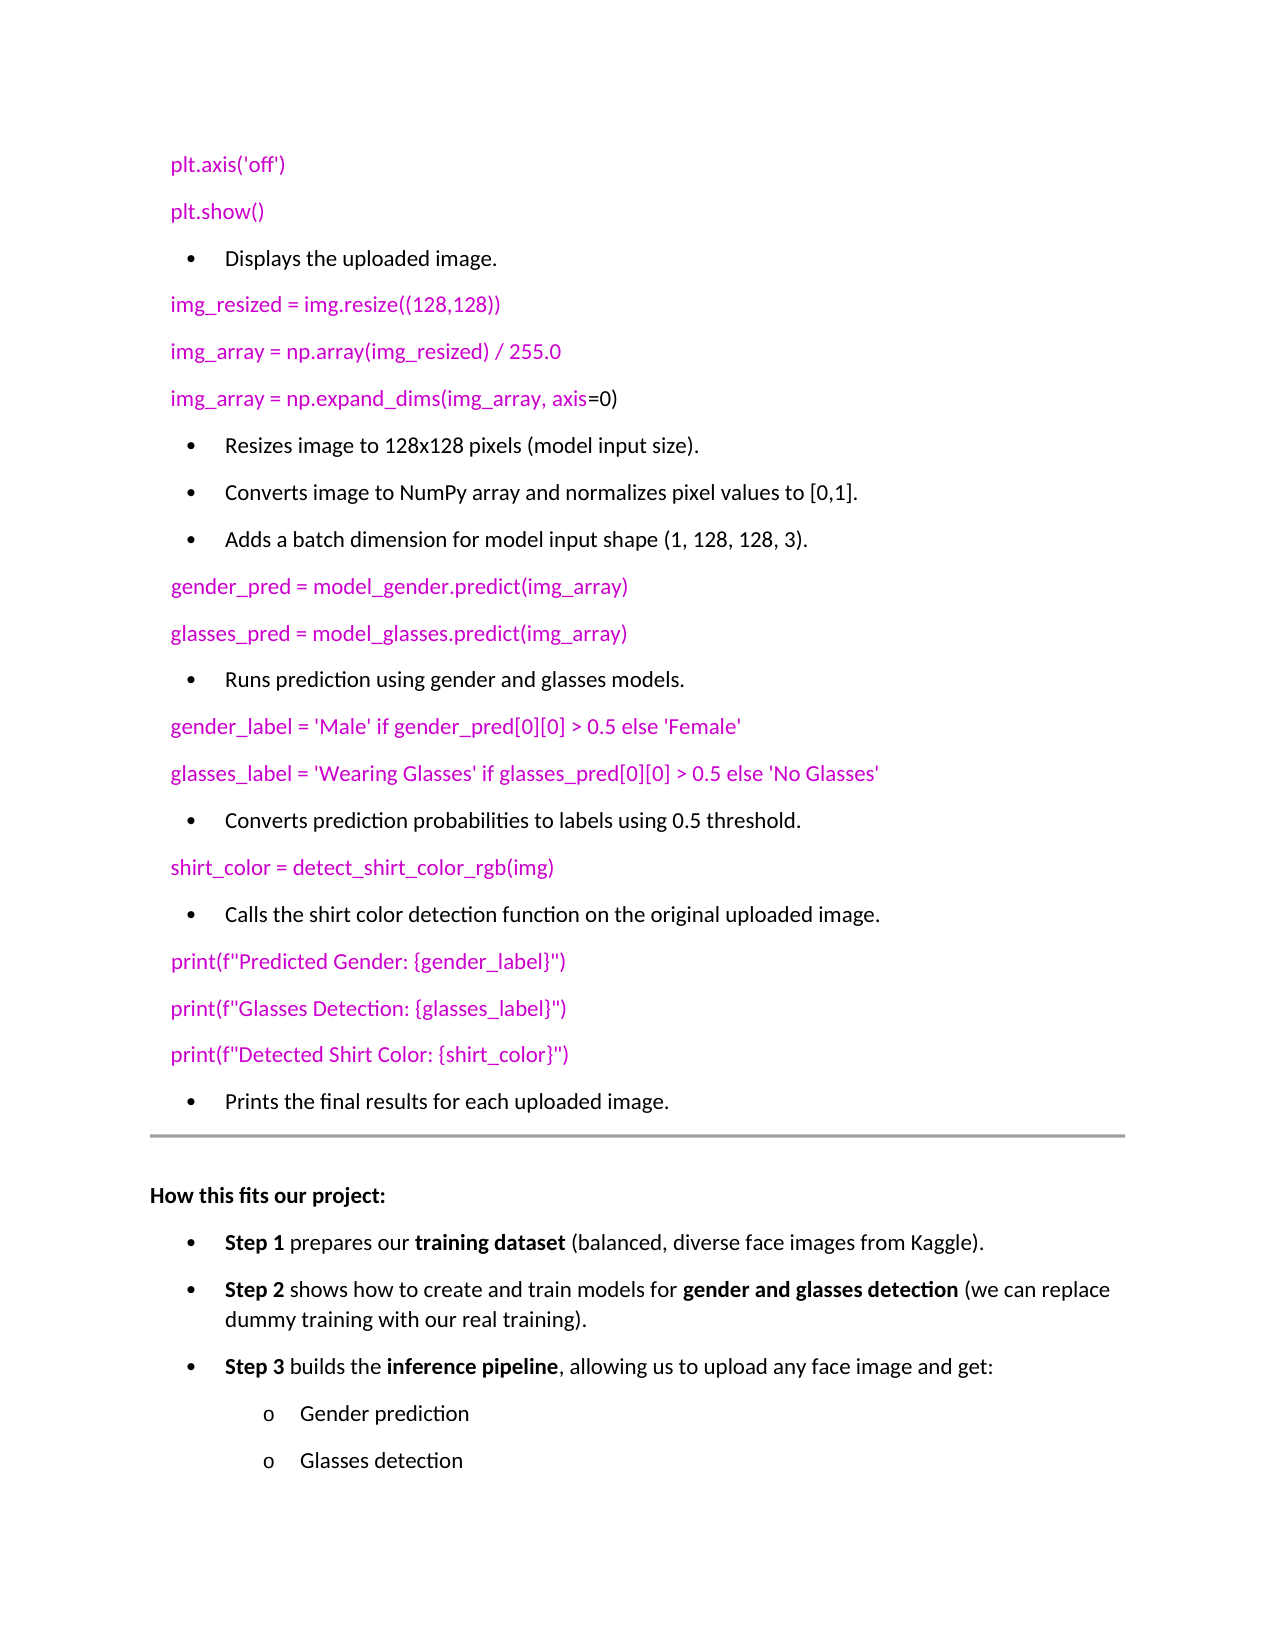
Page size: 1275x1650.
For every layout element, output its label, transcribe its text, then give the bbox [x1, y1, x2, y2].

list Adds a batch dimension for model input shape (1, 128, 128, 3). [187, 525, 1125, 553]
list Prints the final results for each uploaded image. [187, 1087, 1125, 1116]
text plt.show() [150, 197, 1125, 225]
list Runs prediction using gender and glasses models. [187, 666, 1125, 694]
list Converts image to NumPy array and normalizes pixel values to [0,1]. [187, 478, 1125, 506]
list Converts prediction probabilities to labels using 0.5 threshold. [187, 806, 1125, 834]
text How this fits our project: [150, 1181, 1125, 1209]
list Gender prediction [262, 1399, 1125, 1427]
list Displays the uploaded image. [187, 244, 1125, 272]
list Step 1 prepares our training dataset (balanced, diverse face images from Kaggle). [187, 1228, 1125, 1256]
list Step 2 shows how to create and train models for gender and glasses detection (we can replace dummy training with our real training). [187, 1275, 1125, 1333]
text print(f"Detected Shirt Color: {shirt_color}") [150, 1041, 1125, 1069]
list Calls the shirt color detection function on the original uploaded image. [187, 900, 1125, 928]
text img_resized = img.resize((128,128)) [150, 291, 1125, 319]
text glasses_pred = model_glasses.predict(img_array) [150, 619, 1125, 647]
text print(f"Glasses Detection: {glasses_label}") [150, 994, 1125, 1022]
list Resizes image to 128x128 pixels (model input size). [187, 431, 1125, 459]
text glasses_label = 'Wearing Glasses' if glasses_pred[0][0] > 0.5 else 'No Glasses' [150, 759, 1125, 787]
text img_array = np.expand_dims(img_array, axis=0) [150, 384, 1125, 412]
text img_array = np.array(img_resized) / 255.0 [150, 337, 1125, 366]
text shirt_color = detect_shirt_color_rgb(img) [150, 853, 1125, 881]
text print(f"Predicted Gender: {gender_label}") [150, 947, 1125, 975]
text plt.axis('off') [150, 150, 1125, 178]
list Step 3 builds the inference pipeline, allowing us to upload any face image and get: [187, 1352, 1125, 1380]
text gender_pred = model_gender.predict(img_array) [150, 572, 1125, 600]
list Glasses detection [262, 1446, 1125, 1475]
text gender_label = 'Male' if gender_pred[0][0] > 0.5 else 'Female' [150, 712, 1125, 741]
